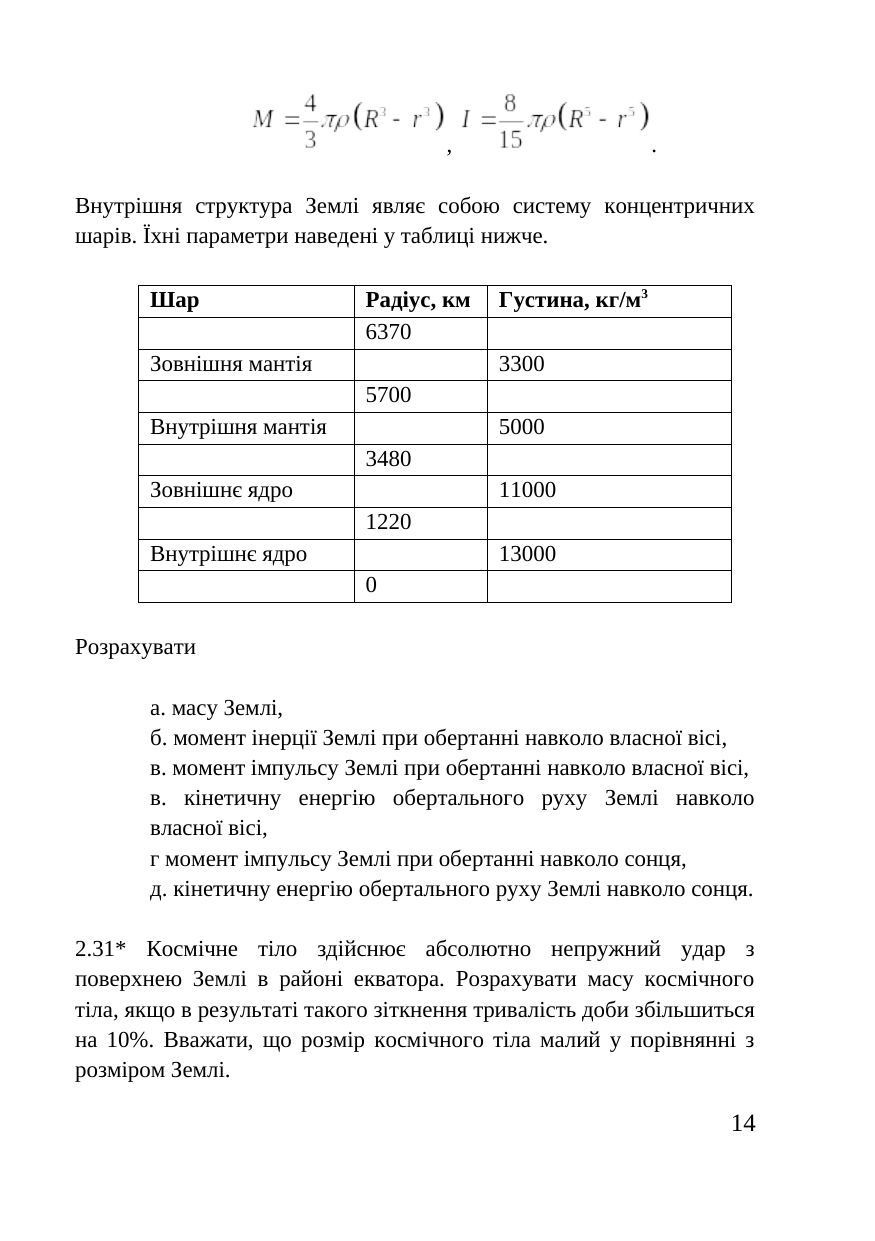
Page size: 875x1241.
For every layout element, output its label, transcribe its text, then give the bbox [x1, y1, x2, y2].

text в. кінетичну енергію обертального руху Землі навколо власної вісі, [150, 784, 756, 841]
table_cell [139, 571, 354, 602]
table_cell 5000 [488, 413, 731, 443]
table_cell [139, 508, 354, 538]
table_cell [355, 476, 487, 507]
table_cell 5700 [355, 381, 487, 412]
text в. момент імпульсу Землі при обертанні навколо власної вісі, [150, 754, 756, 780]
text б. момент інерції Землі при обертанні навколо власної вісі, [150, 724, 756, 750]
text Розрахувати [75, 633, 756, 659]
text Внутрішня структура Землі являє собою систему концентричних шарів. Їхні параметри наведені у таблиці нижче. [75, 192, 756, 248]
table_cell 3480 [355, 445, 487, 475]
table_cell [139, 318, 354, 348]
table_cell Внутрішня мантія [139, 413, 354, 443]
text д. кінетичну енергію обертального руху Землі навколо сонця. [150, 875, 756, 901]
table_cell [488, 445, 731, 475]
table_cell 1220 [355, 508, 487, 538]
table_cell 11000 [488, 476, 731, 507]
table_cell 13000 [488, 540, 731, 570]
table_cell [488, 381, 731, 412]
table_cell [355, 540, 487, 570]
table_cell [488, 571, 731, 602]
table_cell Зовнішня мантія [139, 350, 354, 380]
table_cell [139, 445, 354, 475]
table_header Густина, кг/м3 [488, 286, 731, 317]
table_cell [488, 318, 731, 348]
table_cell [139, 381, 354, 412]
table_cell Внутрішнє ядро [139, 540, 354, 570]
table_cell [355, 413, 487, 443]
table_header Шар [139, 286, 354, 317]
text а. масу Землі, [150, 693, 756, 720]
table_cell 3300 [488, 350, 731, 380]
text , . [150, 88, 756, 158]
table_cell Зовнішнє ядро [139, 476, 354, 507]
table_header Радіус, км [355, 286, 487, 317]
table_cell [355, 350, 487, 380]
text г момент імпульсу Землі при обертанні навколо сонця, [150, 844, 756, 871]
table_cell [488, 508, 731, 538]
table_cell 0 [355, 571, 487, 602]
text 2.31* Космічне тіло здійснює абсолютно непружний удар з поверхнею Землі в районі екватора. Розрахувати масу космічного тіла, якщо в результаті такого зіткнення тривалість доби збільшиться на 10%. Вважати, що розмір космічного тіла малий у порівнянні з розміром Землі. [75, 935, 756, 1082]
table_cell 6370 [355, 318, 487, 348]
